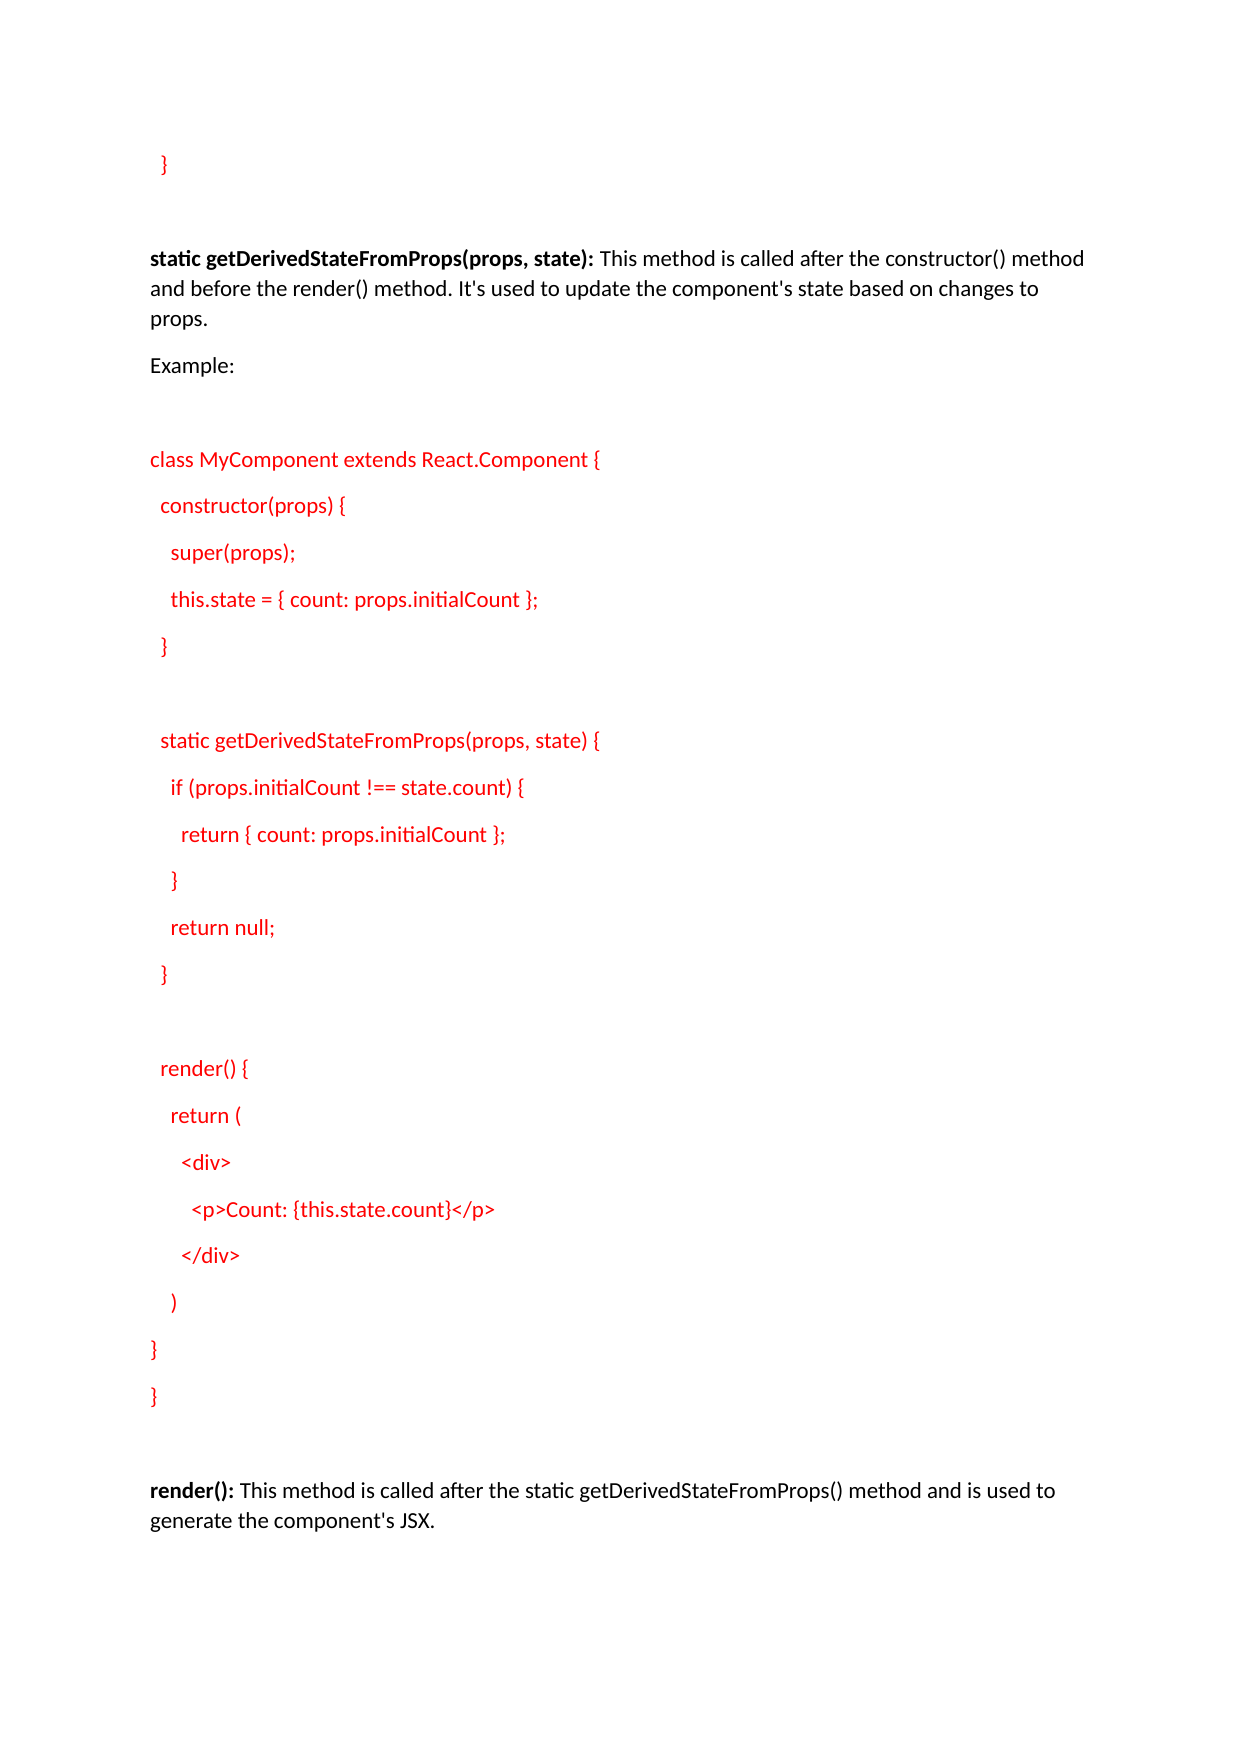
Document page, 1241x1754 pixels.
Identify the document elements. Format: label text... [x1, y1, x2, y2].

text </div> [150, 1242, 1090, 1270]
text } [150, 1382, 1090, 1410]
text render() { [150, 1054, 1090, 1082]
text render(): This method is called after the static getDerivedStateFromProps() method and is used to generate the component's JSX. [150, 1476, 1090, 1534]
text super(props); [150, 538, 1090, 567]
text return { count: props.initialCount }; [150, 820, 1090, 848]
text } [150, 150, 1090, 178]
text return ( [150, 1101, 1090, 1129]
text } [150, 632, 1090, 660]
text static getDerivedStateFromProps(props, state) { [150, 726, 1090, 754]
text static getDerivedStateFromProps(props, state): This method is called after the constructor() method and before the render() method. It's used to update the component's state based on changes to props. [150, 244, 1090, 332]
text ) [150, 1288, 1090, 1317]
text <div> [150, 1148, 1090, 1176]
text } [150, 1335, 1090, 1363]
text } [150, 960, 1090, 988]
text this.state = { count: props.initialCount }; [150, 585, 1090, 613]
text return null; [150, 913, 1090, 942]
text if (props.initialCount !== state.count) { [150, 773, 1090, 801]
text <p>Count: {this.state.count}</p> [150, 1195, 1090, 1223]
text class MyComponent extends React.Component { [150, 445, 1090, 473]
text Example: [150, 351, 1090, 379]
text constructor(props) { [150, 492, 1090, 520]
text } [150, 867, 1090, 895]
